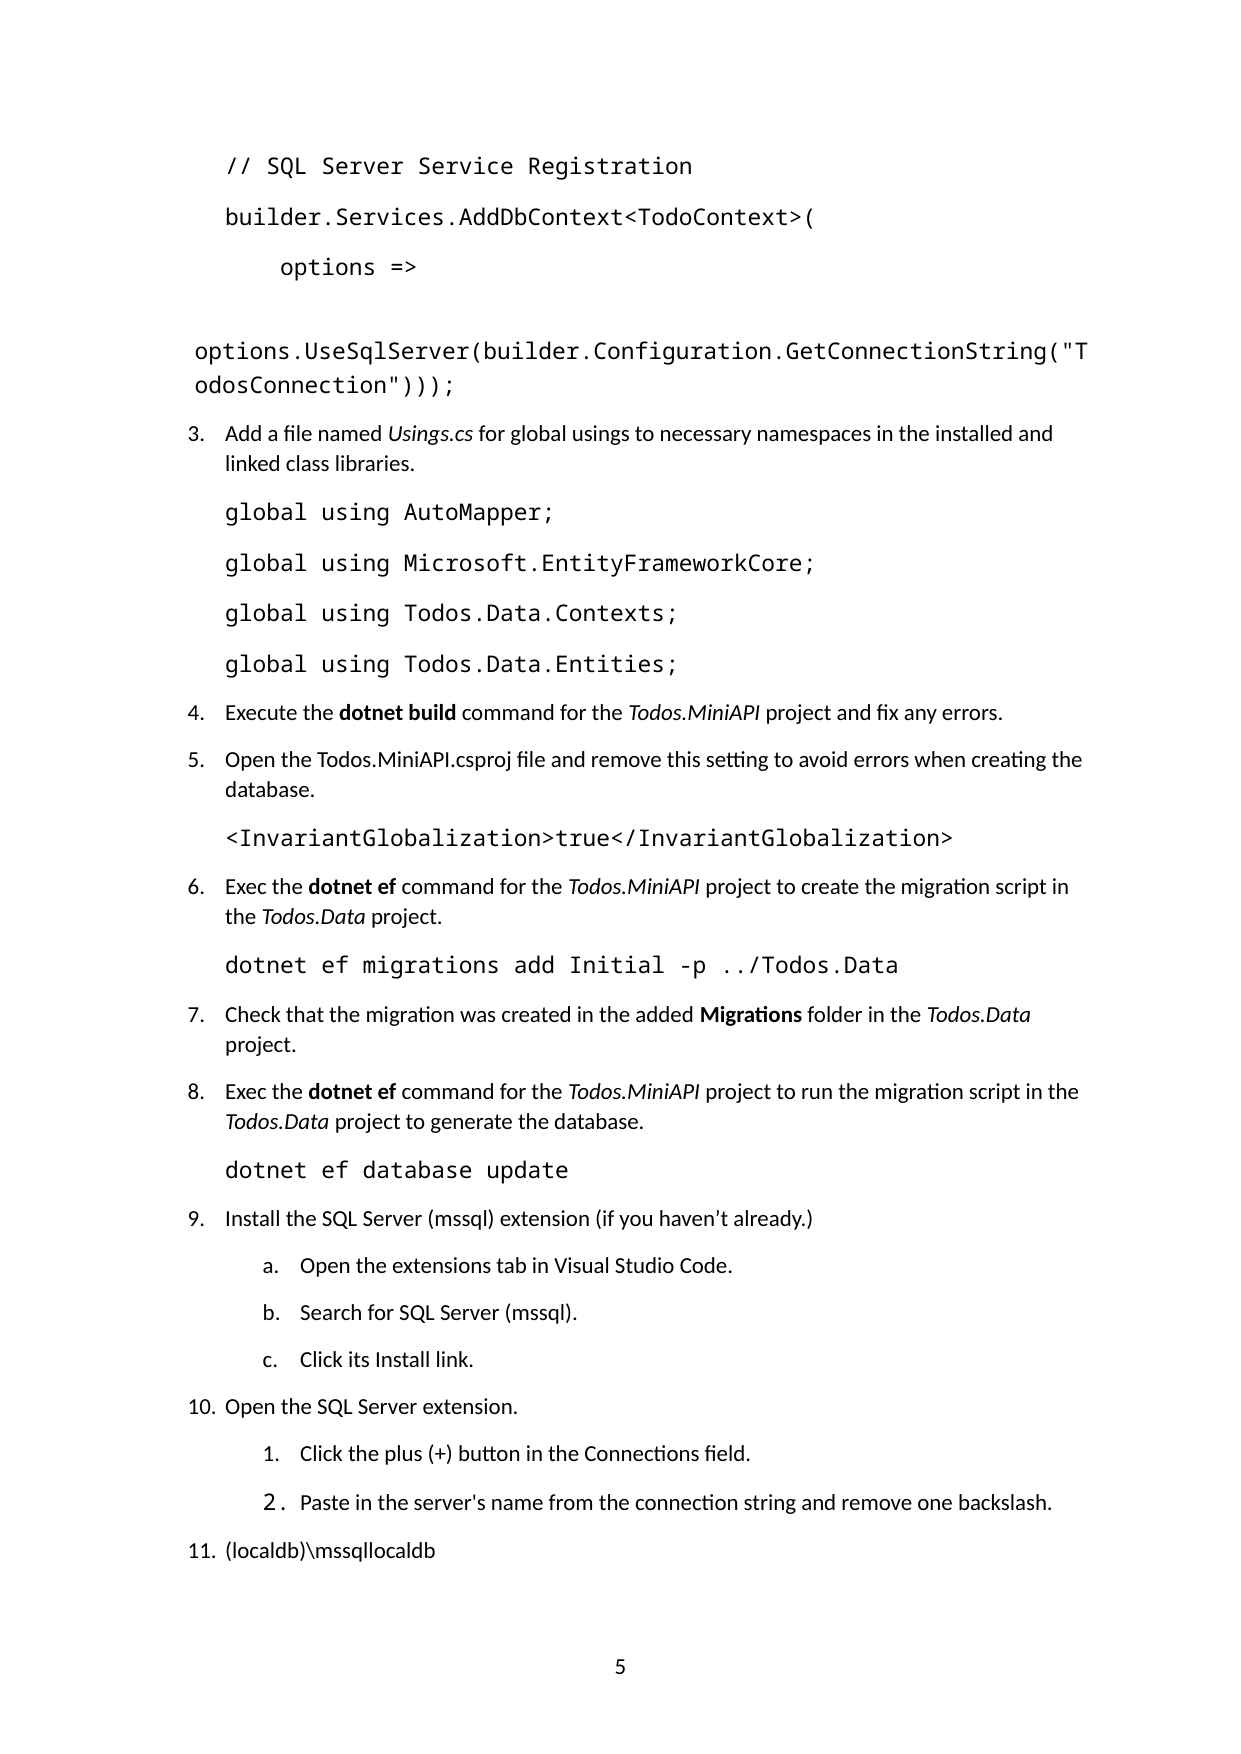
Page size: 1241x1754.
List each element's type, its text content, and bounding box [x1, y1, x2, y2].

list (localdb)\mssqllocaldb [187, 1536, 1090, 1564]
text builder.Services.AddDbContext<TodoContext>( [225, 200, 1090, 232]
list Open the extensions tab in Visual Studio Code. [262, 1251, 1090, 1279]
list Execute the dotnet build command for the Todos.MiniAPI project and fix any errors. [187, 698, 1090, 726]
list Click its Install link. [262, 1345, 1090, 1373]
list Open the Todos.MiniAPI.csproj file and remove this setting to avoid errors when creating the database. [187, 745, 1090, 803]
list Install the SQL Server (mssql) extension (if you haven’t already.) [187, 1204, 1090, 1232]
list Check that the migration was created in the added Migrations folder in the Todos.Data project. [187, 1000, 1090, 1058]
list Paste in the server's name from the connection string and remove one backslash. [262, 1486, 1090, 1517]
text global using Microsoft.EntityFrameworkCore; [225, 547, 1090, 578]
list Exec the dotnet ef command for the Todos.MiniAPI project to create the migration script in the Todos.Data project. [187, 872, 1090, 931]
text dotnet ef database update [225, 1154, 1090, 1185]
text // SQL Server Service Registration [225, 150, 1090, 181]
text <InvariantGlobalization>true</InvariantGlobalization> [225, 822, 1090, 853]
list Search for SQL Server (mssql). [262, 1298, 1090, 1326]
list Click the plus (+) button in the Connections field. [262, 1439, 1090, 1467]
text global using Todos.Data.Entities; [225, 647, 1090, 679]
list Add a file named Usings.cs for global usings to necessary namespaces in the installed and linked class libraries. [187, 419, 1090, 477]
text global using Todos.Data.Contexts; [225, 597, 1090, 628]
text options => [225, 251, 1090, 282]
list Open the SQL Server extension. [187, 1392, 1090, 1420]
list Exec the dotnet ef command for the Todos.MiniAPI project to run the migration script in the Todos.Data project to generate the database. [187, 1077, 1090, 1135]
text global using AutoMapper; [225, 496, 1090, 527]
text options.UseSqlServer(builder.Configuration.GetConnectionString("TodosConnection"))); [194, 301, 1090, 400]
text dotnet ef migrations add Initial -p ../Todos.Data [225, 949, 1090, 981]
